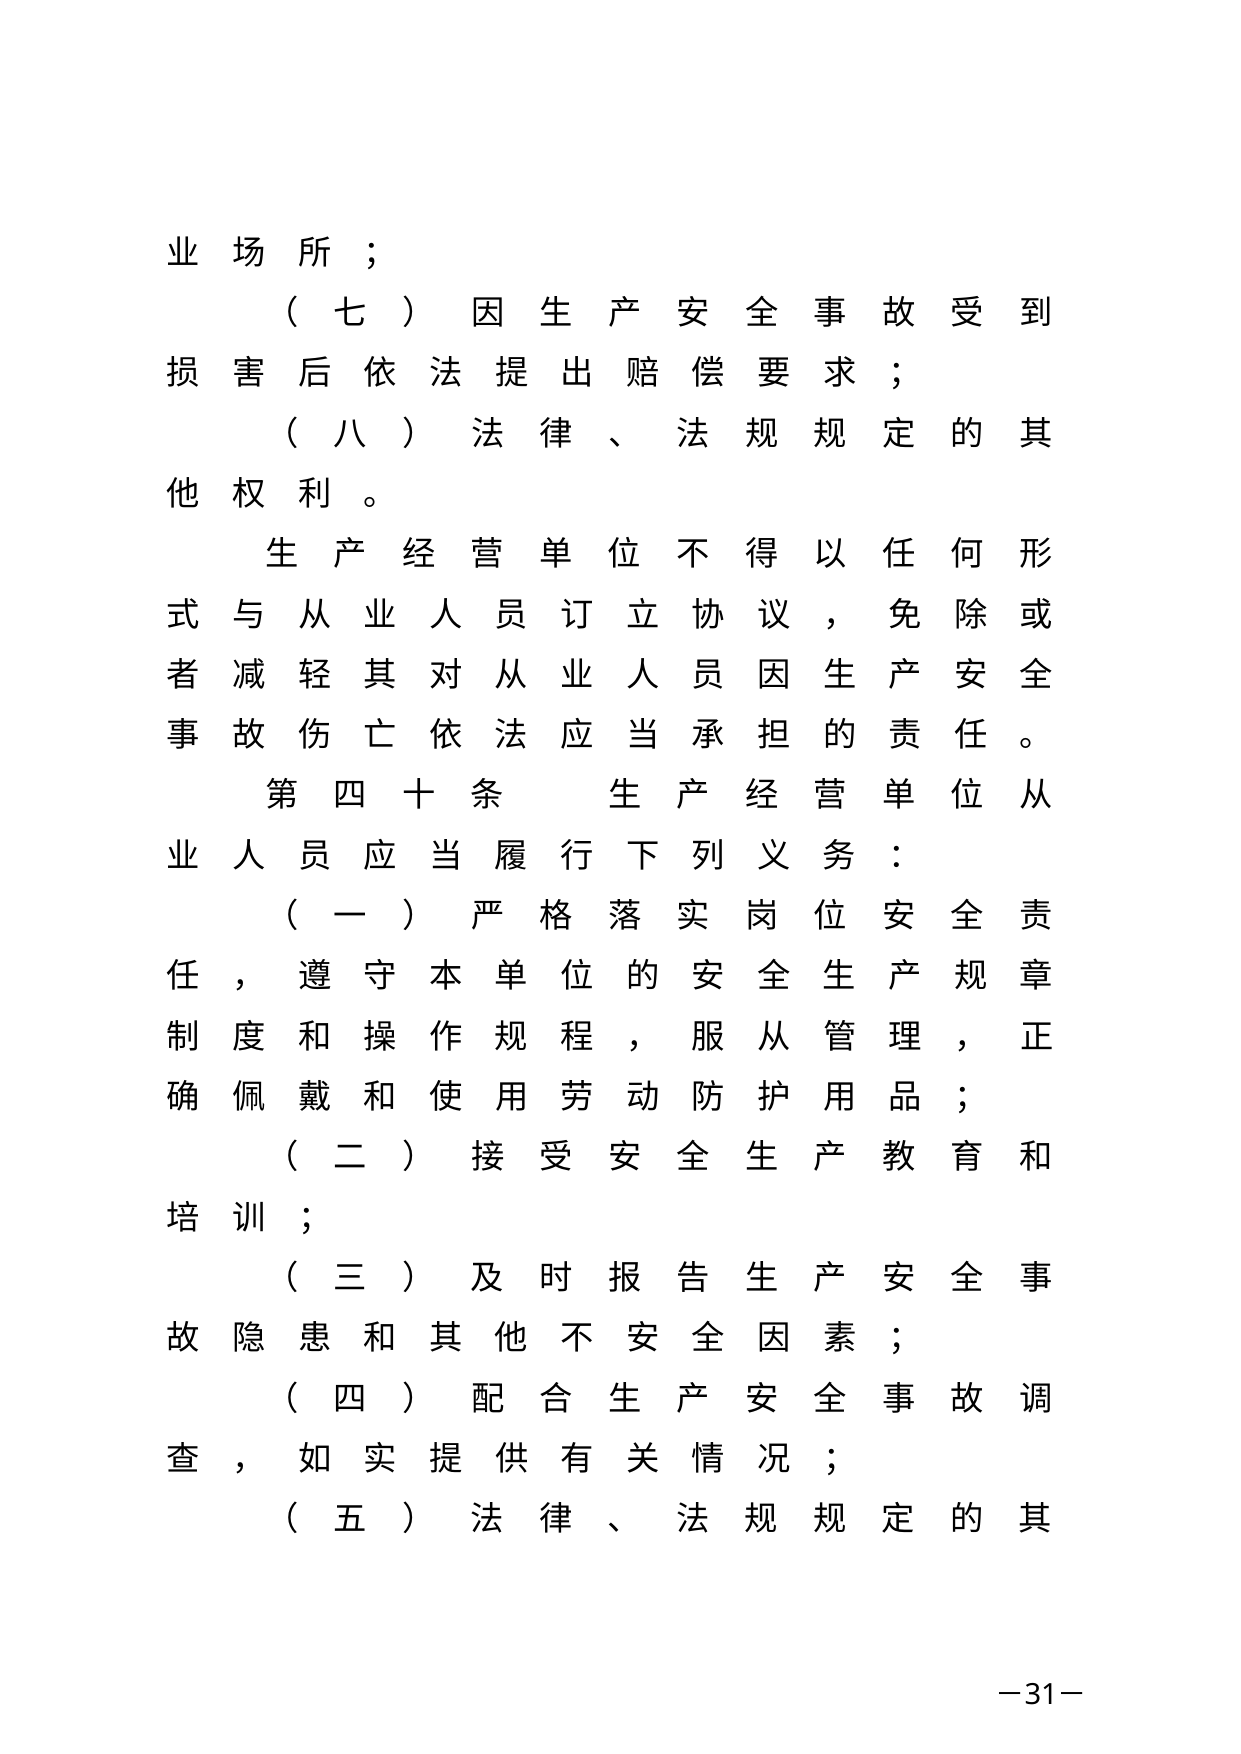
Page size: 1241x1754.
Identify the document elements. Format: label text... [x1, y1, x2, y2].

text 生产经营单位不得以任何形式与从业人员订立协议，免除或者减轻其对从业人员因生产安全事故伤亡依法应当承担的责任。 [167, 521, 1085, 762]
text （三）及时报告生产安全事故隐患和其他不安全因素； [167, 1245, 1085, 1365]
text 第四十条 生产经营单位从业人员应当履行下列义务： [167, 762, 1085, 883]
text （八）法律、法规规定的其他权利。 [167, 400, 1085, 521]
text （四）配合生产安全事故调查，如实提供有关情况； [167, 1365, 1085, 1486]
text （一）严格落实岗位安全责任，遵守本单位的安全生产规章制度和操作规程，服从管理，正确佩戴和使用劳动防护用品； [167, 883, 1085, 1124]
text （五）法律、法规规定的其他义务。 [167, 1486, 1085, 1546]
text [167, 219, 1085, 280]
text （二）接受安全生产教育和培训； [167, 1124, 1085, 1245]
text （七）因生产安全事故受到损害后依法提出赔偿要求； [167, 280, 1085, 400]
